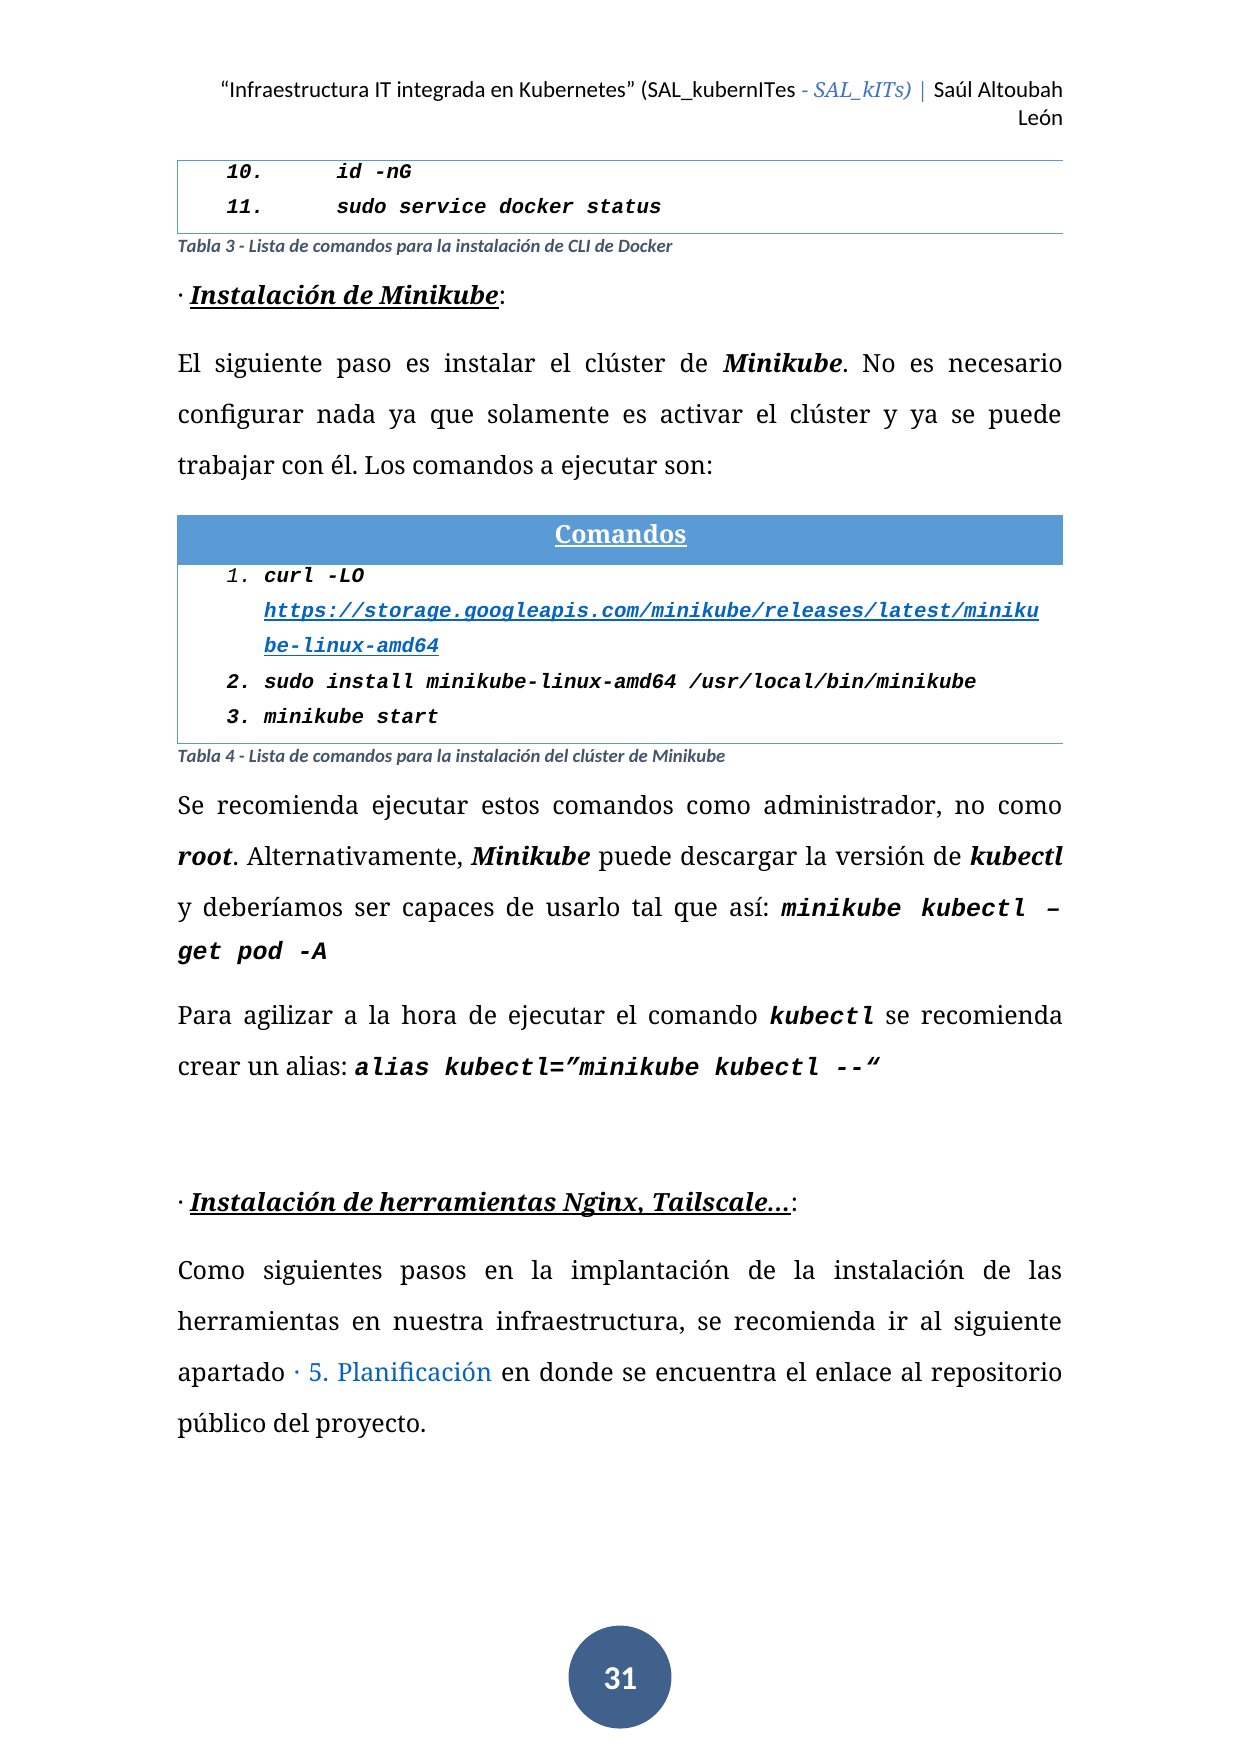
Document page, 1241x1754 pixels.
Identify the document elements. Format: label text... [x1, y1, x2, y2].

table_cell curl -LO https://storage.googleapis.com/minikube/releases/latest/minikube-linux-amd64 sudo install minikube-linux-amd64 /usr/local/bin/minikube minikube start [178, 565, 1063, 743]
text Tabla 4 - Lista de comandos para la instalación del clúster de Minikube [177, 744, 1063, 767]
table_header Comandos [178, 516, 1063, 564]
text · Instalación de herramientas Nginx, Tailscale…: [177, 1184, 1063, 1219]
text El siguiente paso es instalar el clúster de Minikube. No es necesario configurar nada ya que solamente es activar el clúster y ya se puede trabajar con él. Los comandos a ejecutar son: [177, 346, 1063, 482]
text Se recomienda ejecutar estos comandos como administrador, no como root. Alternativamente, Minikube puede descargar la versión de kubectl y deberíamos ser capaces de usarlo tal que así: minikube kubectl – get pod -A [177, 788, 1063, 967]
text Tabla 3 - Lista de comandos para la instalación de CLI de Docker [177, 234, 1063, 257]
text · Instalación de Minikube: [177, 278, 1063, 312]
text Como siguientes pasos en la implantación de la instalación de las herramientas en nuestra infraestructura, se recomienda ir al siguiente apartado · 5. Planificación en donde se encuentra el enlace al repositorio público del proyecto. [177, 1252, 1063, 1439]
text Para agilizar a la hora de ejecutar el comando kubectl se recomienda crear un alias: alias kubectl=”minikube kubectl --“ [177, 998, 1063, 1083]
